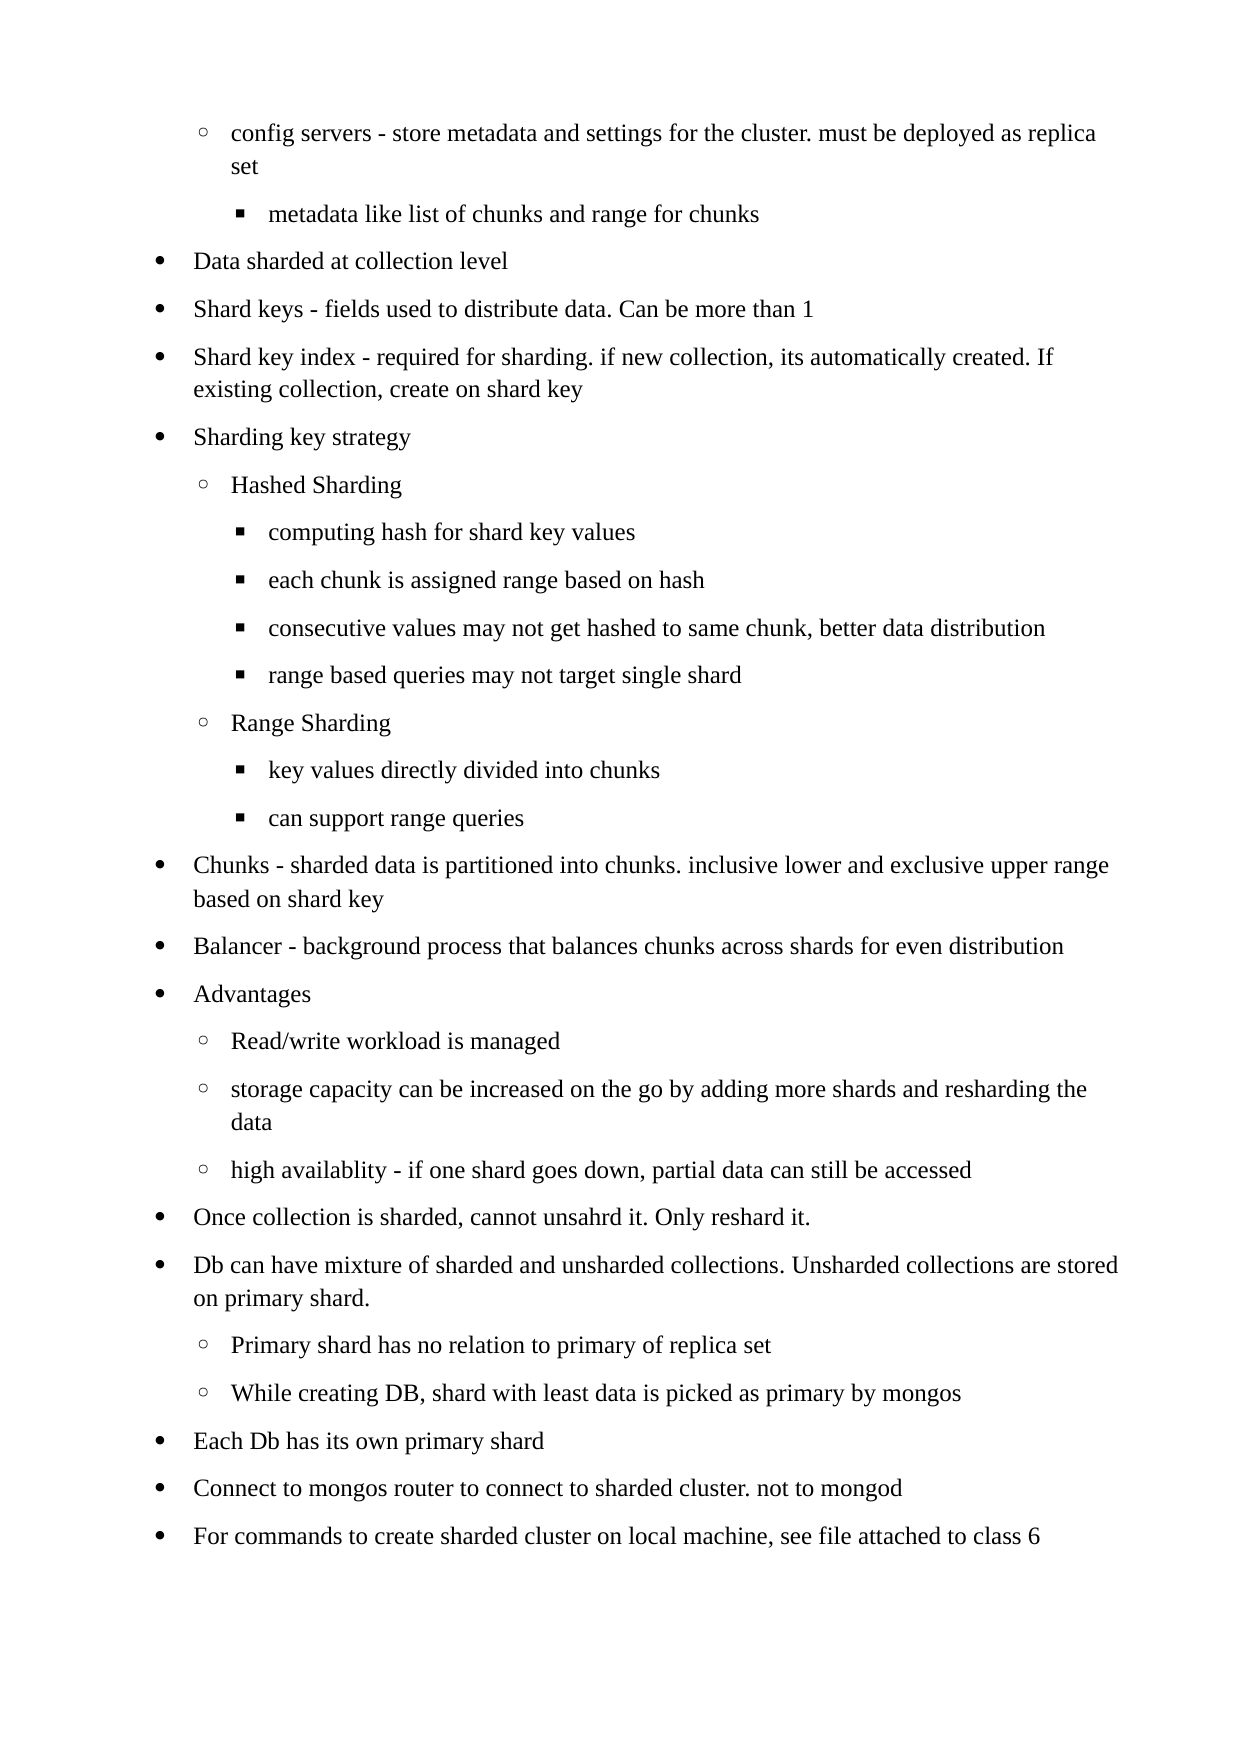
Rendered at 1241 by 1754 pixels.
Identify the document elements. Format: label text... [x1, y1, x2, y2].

list While creating DB, shard with least data is picked as primary by mongos [193, 1378, 1122, 1407]
list range based queries may not target single shard [231, 660, 1122, 689]
list Balancer - background process that balances chunks across shards for even distribution [156, 931, 1122, 960]
list Data sharded at collection level [156, 246, 1122, 275]
list can support range queries [231, 803, 1122, 832]
list each chunk is assigned range based on hash [231, 565, 1122, 594]
list Primary shard has no relation to primary of replica set [193, 1331, 1122, 1359]
list config servers - store metadata and settings for the cluster. must be deployed as replica set [193, 118, 1122, 180]
list high availablity - if one shard goes down, partial data can still be accessed [193, 1155, 1122, 1183]
list Shard keys - fields used to distribute data. Can be more than 1 [156, 294, 1122, 323]
list Shard key index - required for sharding. if new collection, its automatically created. If existing collection, create on shard key [156, 342, 1122, 403]
list storage capacity can be increased on the go by adding more shards and resharding the data [193, 1074, 1122, 1136]
list Once collection is sharded, cannot unsahrd it. Only reshard it. [156, 1202, 1122, 1231]
list Each Db has its own primary shard [156, 1426, 1122, 1454]
list Sharding key strategy [156, 422, 1122, 451]
list metadata like list of chunks and range for chunks [231, 199, 1122, 227]
list Chunks - sharded data is partitioned into chunks. inclusive lower and exclusive upper range based on shard key [156, 851, 1122, 912]
list Advantages [156, 979, 1122, 1008]
list Hashed Sharding [193, 470, 1122, 498]
list Range Sharding [193, 708, 1122, 737]
list computing hash for shard key values [231, 517, 1122, 546]
list For commands to create sharded cluster on local machine, see file attached to class 6 [156, 1521, 1122, 1550]
list Read/write workload is managed [193, 1026, 1122, 1055]
list Connect to mongos router to connect to sharded cluster. not to mongod [156, 1473, 1122, 1502]
list key values directly divided into chunks [231, 755, 1122, 784]
list consecutive values may not get hashed to same chunk, better data distribution [231, 613, 1122, 641]
list Db can have mixture of sharded and unsharded collections. Unsharded collections are stored on primary shard. [156, 1250, 1122, 1312]
